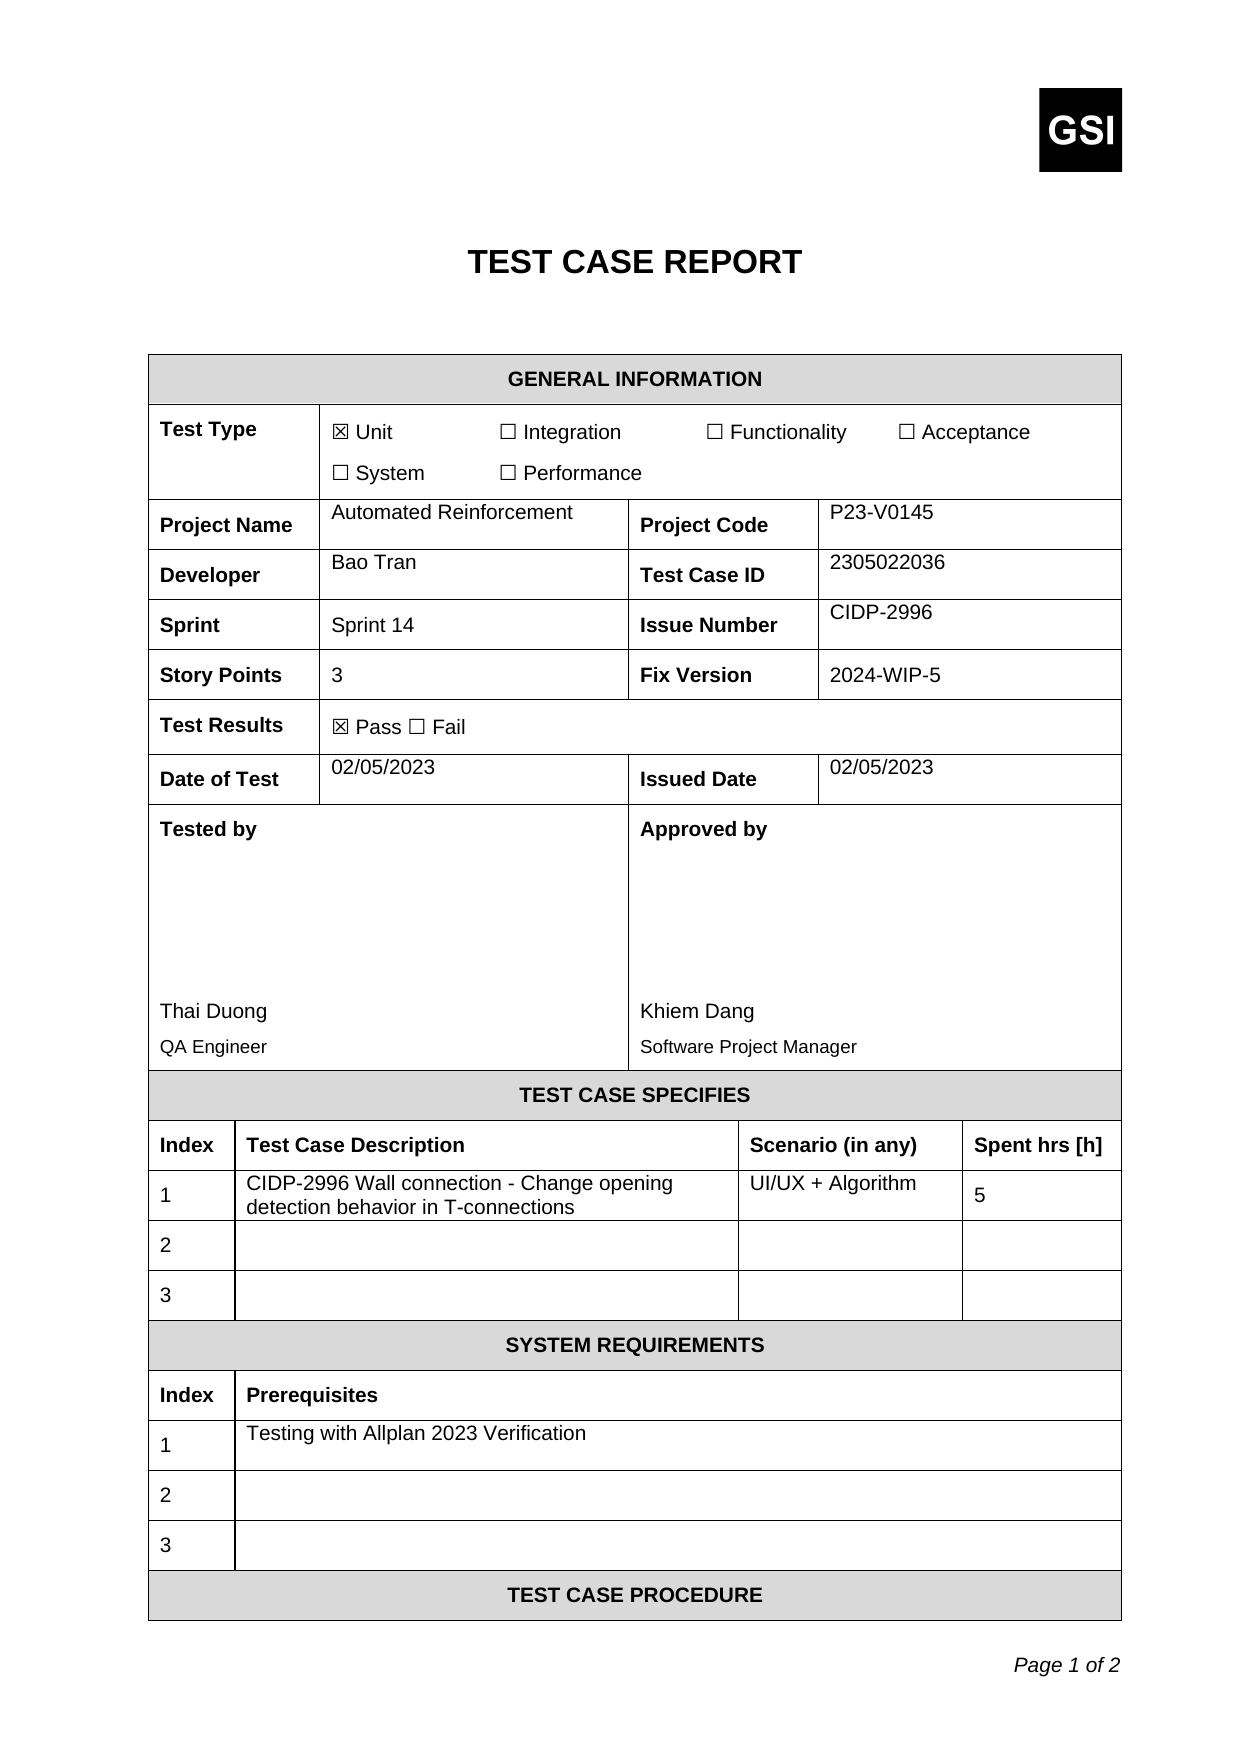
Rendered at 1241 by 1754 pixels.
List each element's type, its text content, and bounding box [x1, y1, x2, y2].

table_cell TEST CASE PROCEDURE [149, 1571, 1121, 1620]
table_cell Unit System [320, 405, 487, 499]
table_cell 3 [149, 1271, 234, 1320]
table_cell [963, 1221, 1121, 1270]
table_cell [739, 1221, 962, 1270]
table_cell Testing with Allplan 2023 Verification [236, 1421, 1121, 1470]
table_cell [236, 1271, 738, 1320]
table_cell P23-V0145 [819, 500, 1121, 549]
table_cell Project Name [149, 500, 319, 549]
text TEST CASE REPORT [148, 243, 1122, 281]
table_cell Prerequisites [236, 1371, 1121, 1420]
table_cell Automated Reinforcement [320, 500, 628, 549]
table_cell Fix Version [629, 650, 818, 699]
table_cell 5 [963, 1171, 1121, 1220]
table_cell Pass Fail [320, 700, 1121, 753]
table_cell UI/UX + Algorithm [739, 1171, 962, 1220]
picture [1039, 88, 1123, 172]
table_cell 2305022036 [819, 550, 1121, 599]
table_cell Scenario (in any) [739, 1121, 962, 1170]
table_cell TEST CASE SPECIFIES [149, 1071, 1121, 1120]
table_cell Sprint [149, 600, 319, 649]
table_cell Approved by Khiem Dang Software Project Manager [629, 805, 1121, 1070]
table_cell Project Code [629, 500, 818, 549]
table_cell 02/05/2023 [819, 755, 1121, 803]
table_cell Acceptance [886, 405, 1121, 499]
table_cell 2024-WIP-5 [819, 650, 1121, 699]
table_cell Index [149, 1121, 234, 1170]
table_cell [236, 1471, 1121, 1520]
table_cell SYSTEM REQUIREMENTS [149, 1321, 1121, 1370]
table_cell Index [149, 1371, 234, 1420]
table_cell Spent hrs [h] [963, 1121, 1121, 1170]
table_cell 2 [149, 1221, 234, 1270]
table_cell Test Results [149, 700, 319, 753]
table_cell Bao Tran [320, 550, 628, 599]
table_cell 3 [320, 650, 628, 699]
table_cell [236, 1221, 738, 1270]
table_cell 1 [149, 1421, 234, 1470]
table_cell CIDP-2996 [819, 600, 1121, 649]
table_cell Test Case ID [629, 550, 818, 599]
table_cell Story Points [149, 650, 319, 699]
table_cell Integration Performance [488, 405, 694, 499]
table_cell 1 [149, 1171, 234, 1220]
table_cell CIDP-2996 Wall connection - Change opening detection behavior in T-connections [236, 1171, 738, 1220]
table_cell Sprint 14 [320, 600, 628, 649]
table_cell Issued Date [629, 755, 818, 803]
table_cell Functionality [694, 405, 886, 499]
table_cell Test Type [149, 405, 319, 499]
table_cell Test Case Description [236, 1121, 738, 1170]
table_cell Date of Test [149, 755, 319, 803]
table_cell Issue Number [629, 600, 818, 649]
table_cell 2 [149, 1471, 234, 1520]
table_cell Tested by Thai Duong QA Engineer [149, 805, 628, 1070]
table_cell [963, 1271, 1121, 1320]
table_cell Developer [149, 550, 319, 599]
table_cell [236, 1521, 1121, 1570]
table_cell 02/05/2023 [320, 755, 628, 803]
table_cell [739, 1271, 962, 1320]
table_header GENERAL INFORMATION [149, 355, 1121, 403]
table_cell 3 [149, 1521, 234, 1570]
